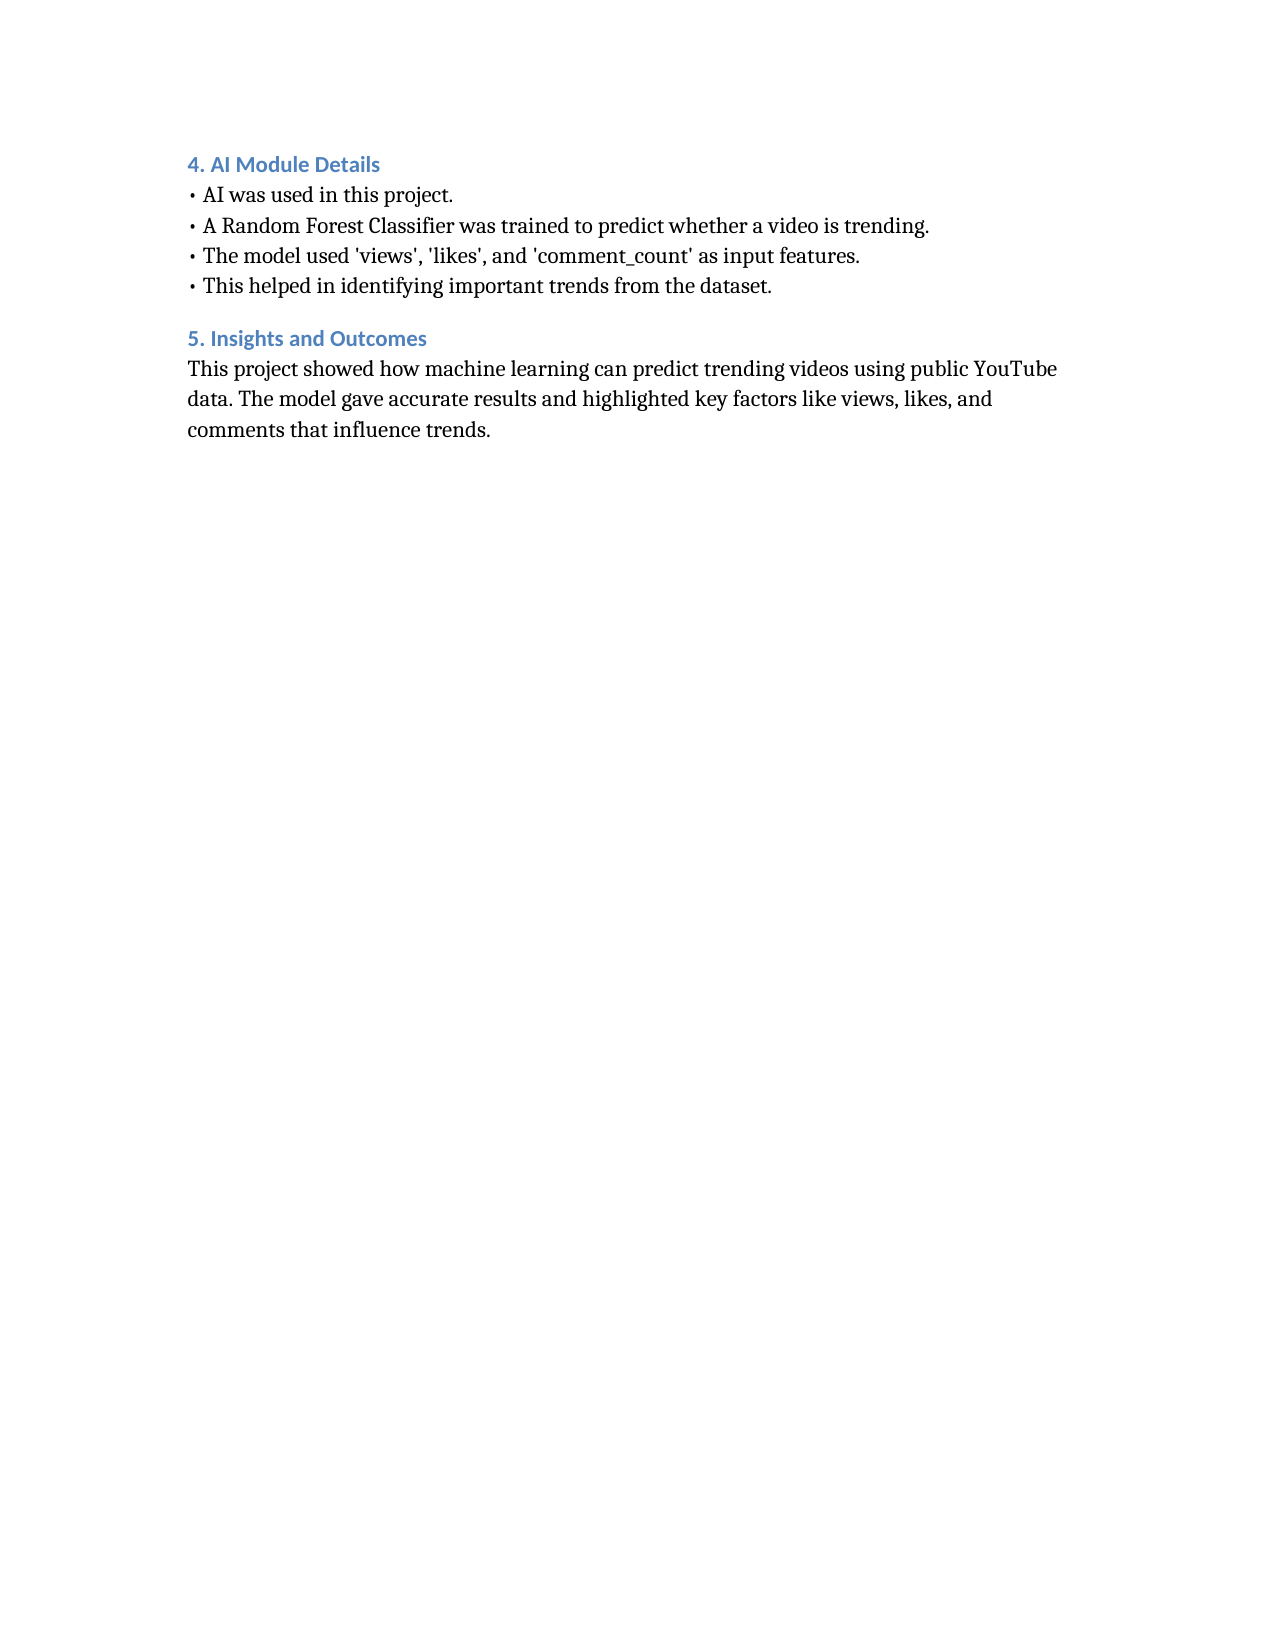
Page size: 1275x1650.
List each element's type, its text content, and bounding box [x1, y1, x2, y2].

text This project showed how machine learning can predict trending videos using public YouTube data. The model gave accurate results and highlighted key factors like views, likes, and comments that influence trends. [187, 356, 1087, 443]
subtitle 4. AI Module Details [187, 150, 1087, 178]
subtitle 5. Insights and Outcomes [187, 324, 1087, 352]
text • AI was used in this project. • A Random Forest Classifier was trained to predict whether a video is trending. • The model used 'views', 'likes', and 'comment_count' as input features. • This helped in identifying important trends from the dataset. [187, 182, 1087, 299]
